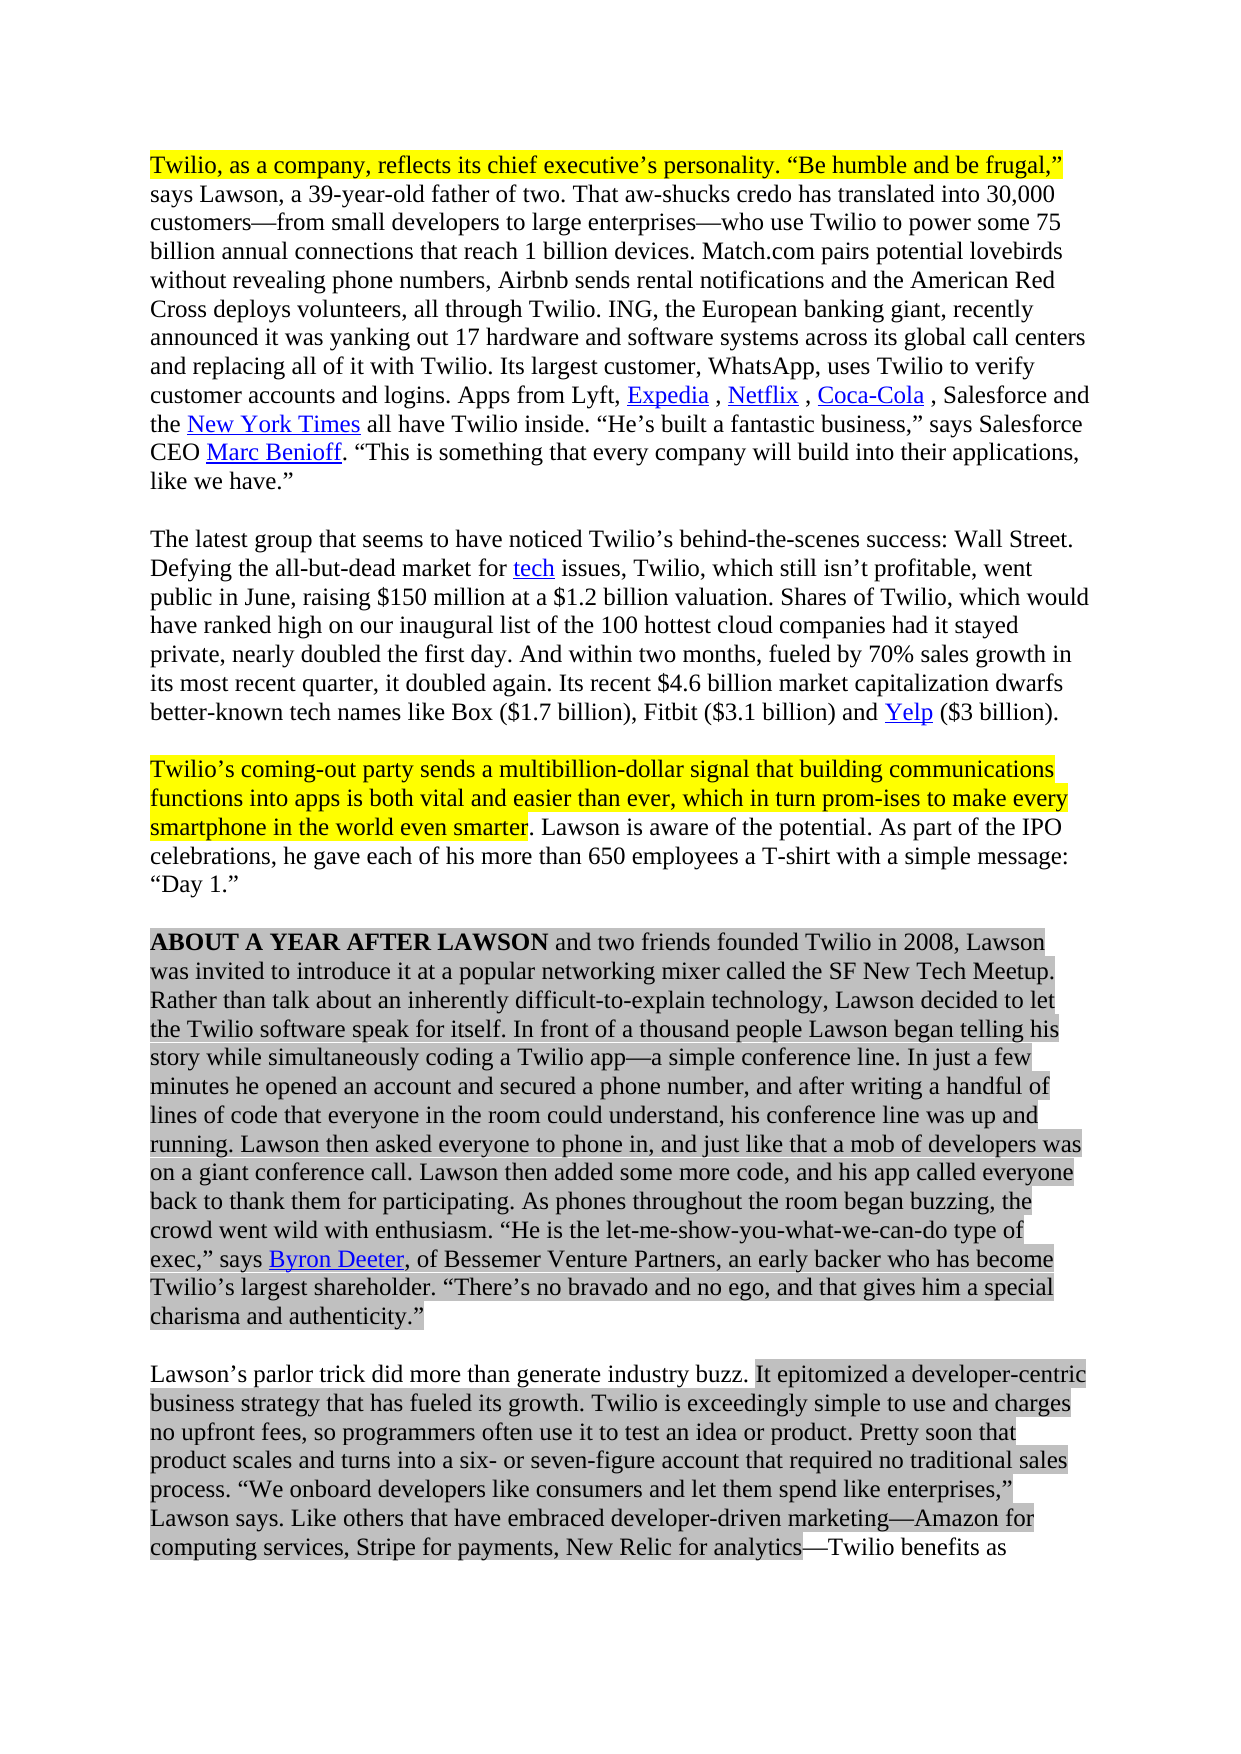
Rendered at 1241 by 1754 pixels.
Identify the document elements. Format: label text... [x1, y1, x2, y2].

text The latest group that seems to have noticed Twilio’s behind-the-scenes success: Wall Street. Defying the all-but-dead market for tech issues, Twilio, which still isn’t profitable, went public in June, raising $150 million at a $1.2 billion valuation. Shares of Twilio, which would have ranked high on our inaugural list of the 100 hottest cloud companies had it stayed private, nearly doubled the first day. And within two months, fueled by 70% sales growth in its most recent quarter, it doubled again. Its recent $4.6 billion market capitalization dwarfs better-known tech names like Box ($1.7 billion), Fitbit ($3.1 billion) and Yelp ($3 billion). [150, 524, 1090, 725]
text Twilio’s coming-out party sends a multibillion-dollar signal that building communications functions into apps is both vital and easier than ever, which in turn prom-ises to make every smartphone in the world even smarter. Lawson is aware of the potential. As part of the IPO celebrations, he gave each of his more than 650 employees a T-shirt with a simple message: “Day 1.” [150, 754, 1090, 898]
text ABOUT A YEAR AFTER LAWSON and two friends founded Twilio in 2008, Lawson was invited to introduce it at a popular networking mixer called the SF New Tech Meetup. Rather than talk about an inherently difficult-to-explain technology, Lawson decided to let the Twilio software speak for itself. In front of a thousand people Lawson began telling his story while simultaneously coding a Twilio app—a simple conference line. In just a few minutes he opened an account and secured a phone number, and after writing a handful of lines of code that everyone in the room could understand, his conference line was up and running. Lawson then asked everyone to phone in, and just like that a mob of developers was on a giant conference call. Lawson then added some more code, and his app called everyone back to thank them for participating. As phones throughout the room began buzzing, the crowd went wild with enthusiasm. “He is the let-me-show-you-what-we-can-do type of exec,” says Byron Deeter, of Bessemer Venture Partners, an early backer who has become Twilio’s largest shareholder. “There’s no bravado and no ego, and that gives him a special charisma and authenticity.” [150, 927, 1090, 1330]
text Twilio, as a company, reflects its chief executive’s personality. “Be humble and be frugal,” says Lawson, a 39-year-old father of two. That aw-shucks credo has translated into 30,000 customers—from small developers to large enterprises—who use Twilio to power some 75 billion annual connections that reach 1 billion devices. Match.com pairs potential lovebirds without revealing phone numbers, Airbnb sends rental notifications and the American Red Cross deploys volunteers, all through Twilio. ING, the European banking giant, recently announced it was yanking out 17 hardware and software systems across its global call centers and replacing all of it with Twilio. Its largest customer, WhatsApp, uses Twilio to verify customer accounts and logins. Apps from Lyft, Expedia , Netflix , Coca-Cola , Salesforce and the New York Times all have Twilio inside. “He’s built a fantastic business,” says Salesforce CEO Marc Benioff. “This is something that every company will build into their applications, like we have.” [150, 150, 1090, 495]
